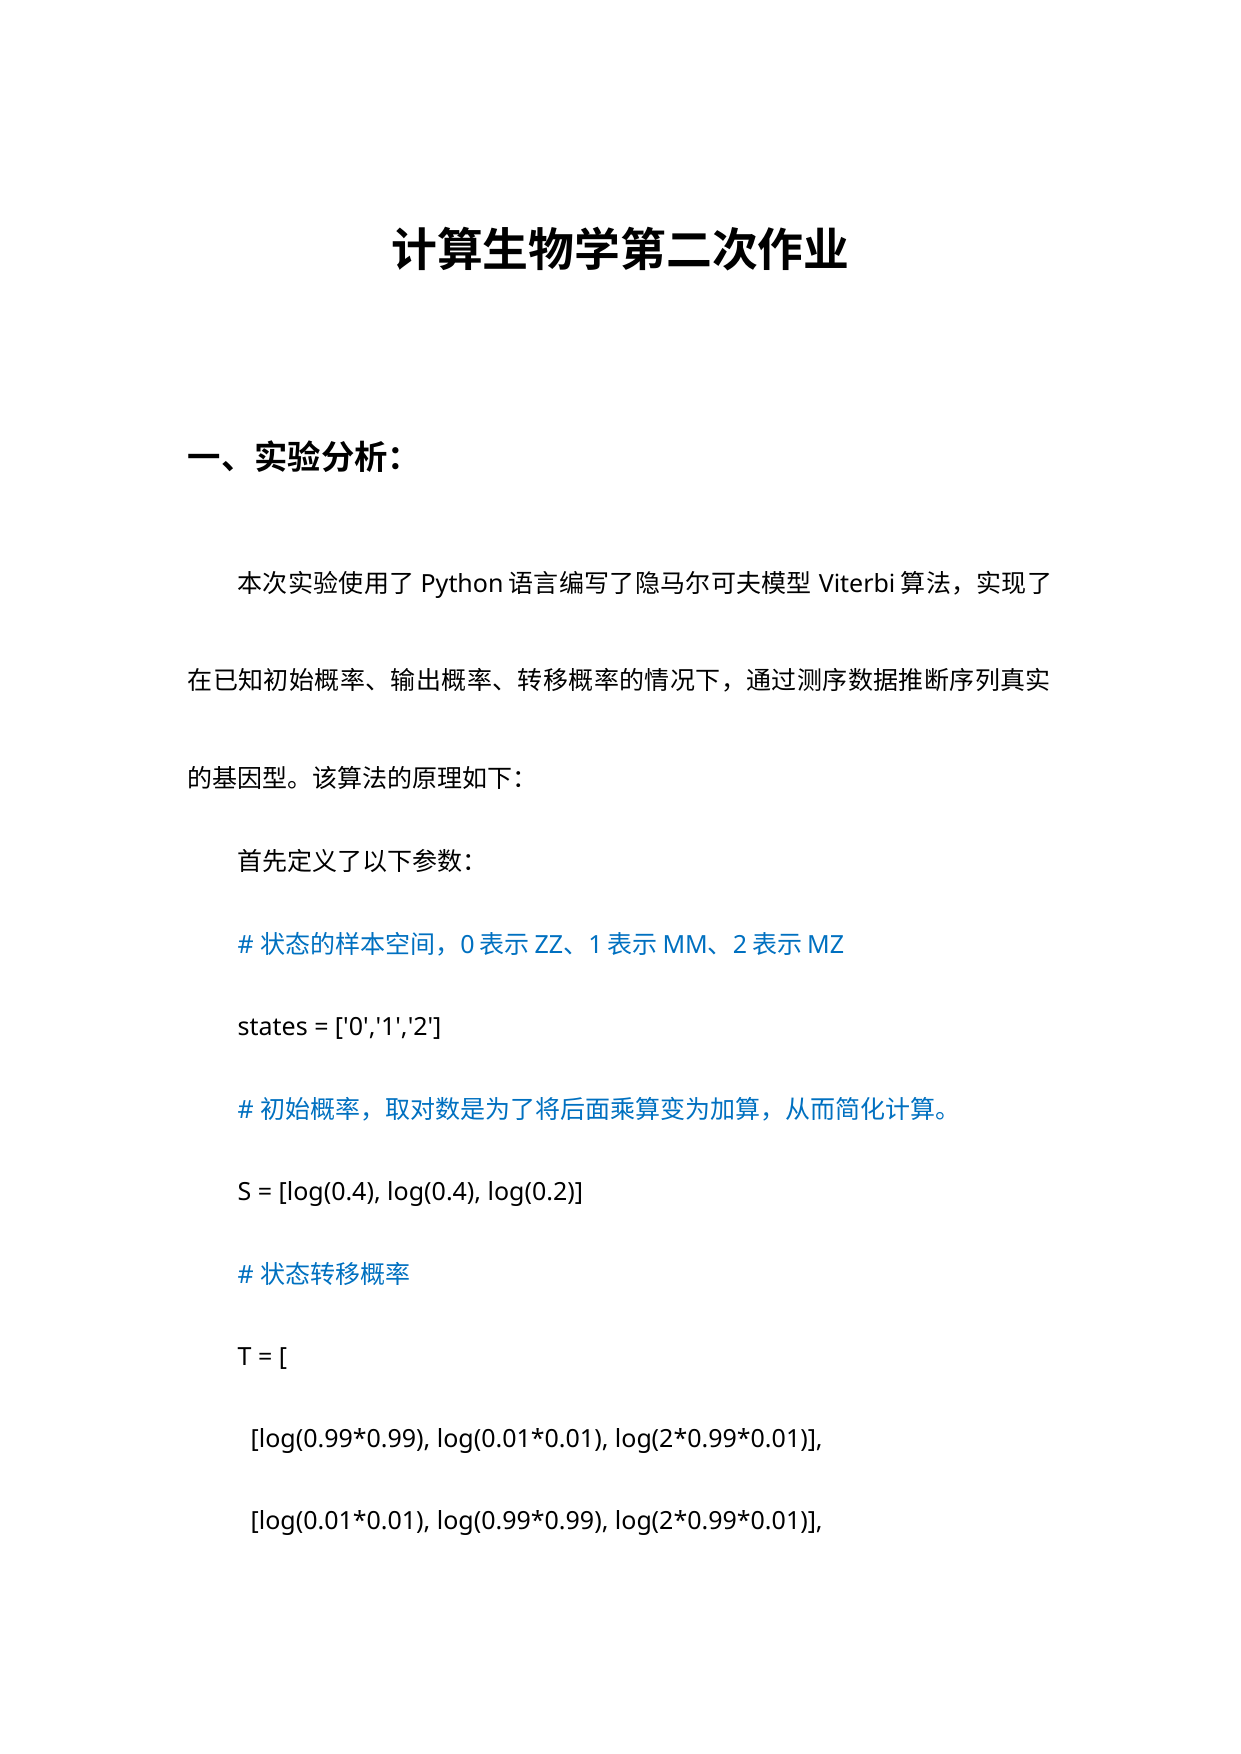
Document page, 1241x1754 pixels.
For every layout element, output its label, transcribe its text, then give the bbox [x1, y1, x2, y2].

text 本次实验使用了Python语言编写了隐马尔可夫模型Viterbi算法，实现了在已知初始概率、输出概率、转移概率的情况下，通过测序数据推断序列真实的基因型。该算法的原理如下： [187, 549, 1053, 809]
text states = ['0','1','2'] [187, 993, 1053, 1058]
subtitle 计算生物学第二次作业 [187, 197, 1053, 295]
text [log(0.01*0.01), log(0.99*0.99), log(2*0.99*0.01)], [187, 1487, 1053, 1552]
text # 状态转移概率 [187, 1240, 1053, 1305]
subtitle 一、实验分析： [187, 422, 1053, 487]
text [log(0.99*0.99), log(0.01*0.01), log(2*0.99*0.01)], [187, 1405, 1053, 1470]
text # 状态的样本空间，0表示ZZ、1表示MM、2表示MZ [187, 910, 1053, 975]
text # 初始概率，取对数是为了将后面乘算变为加算，从而简化计算。 [187, 1075, 1053, 1140]
text S = [log(0.4), log(0.4), log(0.2)] [187, 1158, 1053, 1223]
text T = [ [187, 1323, 1053, 1388]
text 首先定义了以下参数： [187, 827, 1053, 892]
